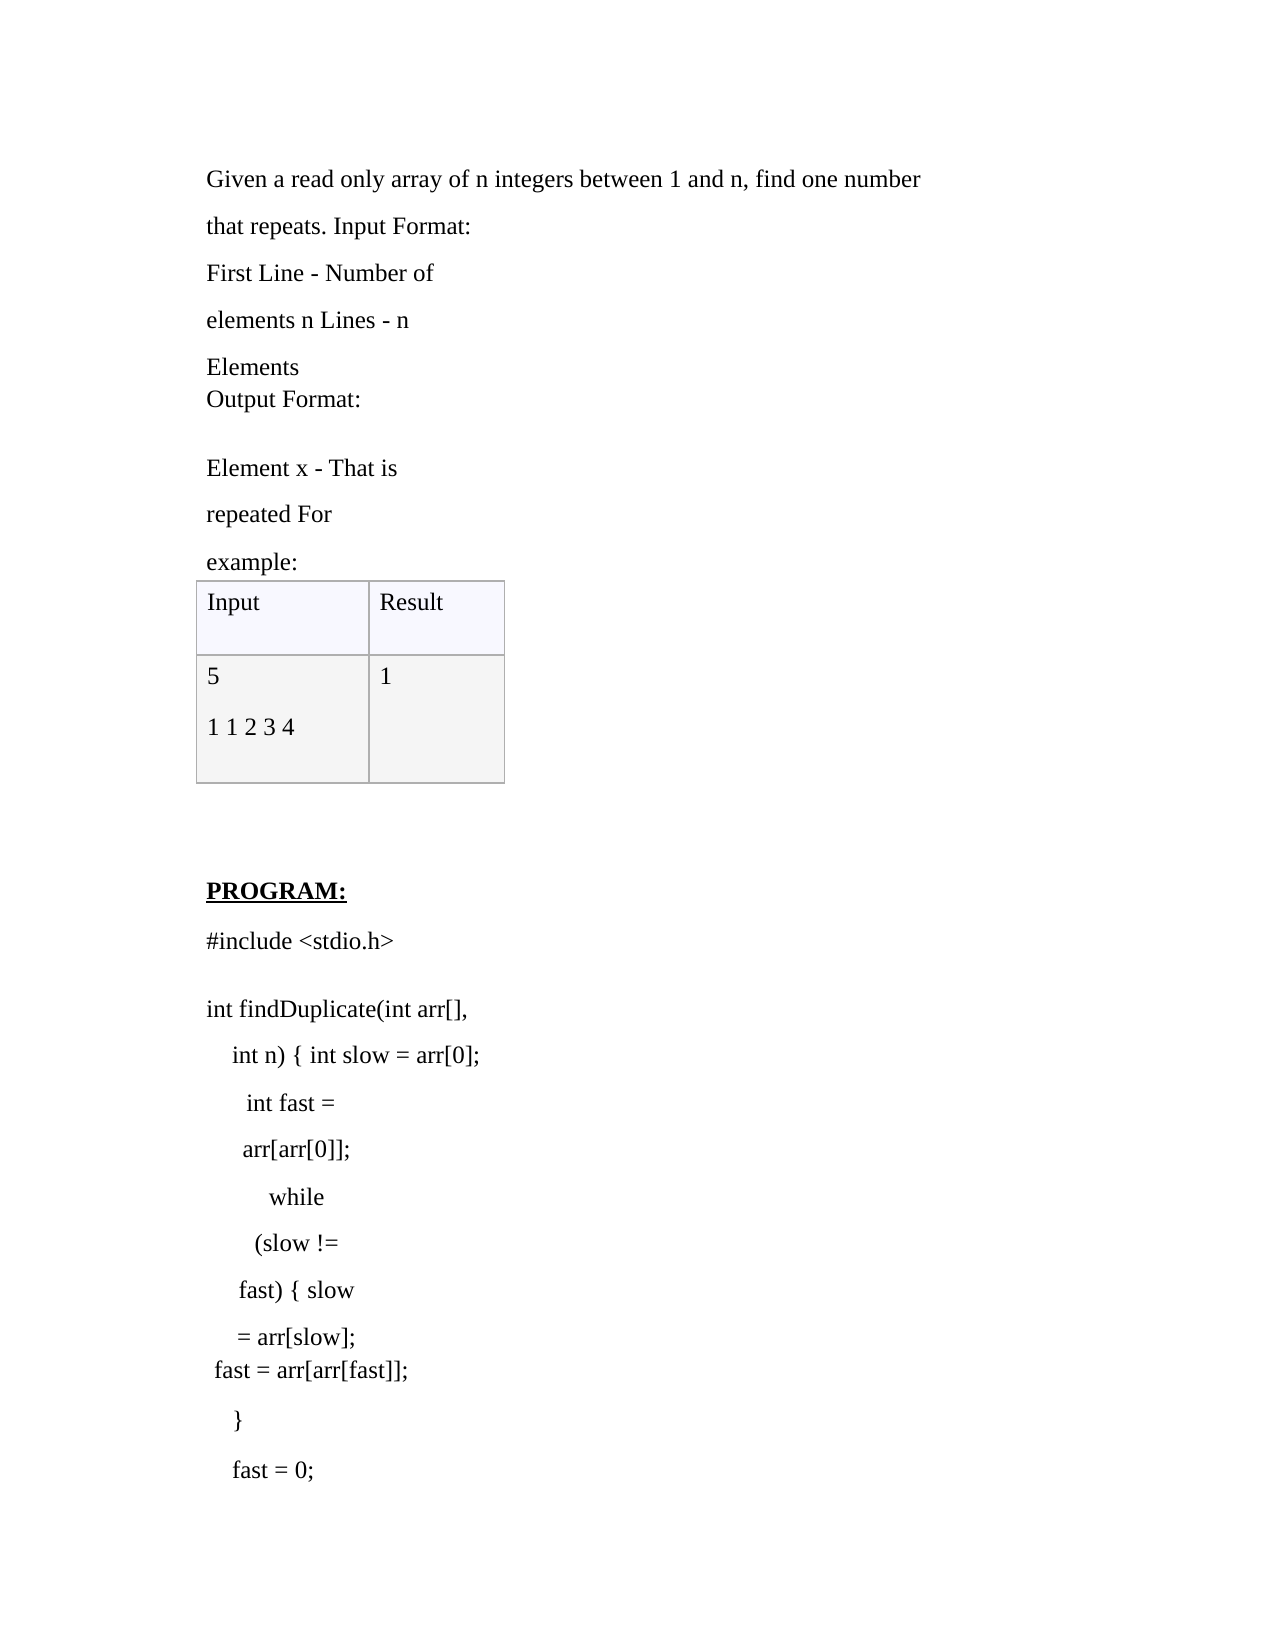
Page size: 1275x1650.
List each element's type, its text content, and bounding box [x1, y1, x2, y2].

table_cell 1 [370, 656, 504, 782]
text Output Format: [206, 385, 1125, 414]
text fast = 0; [232, 1458, 1125, 1483]
table_cell 5 1 1 2 3 4 [197, 656, 368, 782]
text Given a read only array of n integers between 1 and n, find one number that repeats. Input Format: [206, 150, 963, 244]
text int fast = arr[arr[0]]; while (slow != fast) { slow = arr[slow]; [220, 1073, 361, 1355]
text } [232, 1409, 1125, 1434]
text First Line - Number of elements n Lines - n Elements [206, 244, 447, 385]
text Element x - That is repeated For example: [206, 438, 422, 579]
text PROGRAM: [206, 879, 1125, 904]
table_header Input [197, 582, 368, 654]
table_header Result [370, 582, 504, 654]
text #include <stdio.h> [206, 929, 1125, 954]
text int findDuplicate(int arr[], int n) { int slow = arr[0]; [206, 979, 481, 1073]
text fast = arr[arr[fast]]; [150, 1355, 472, 1384]
